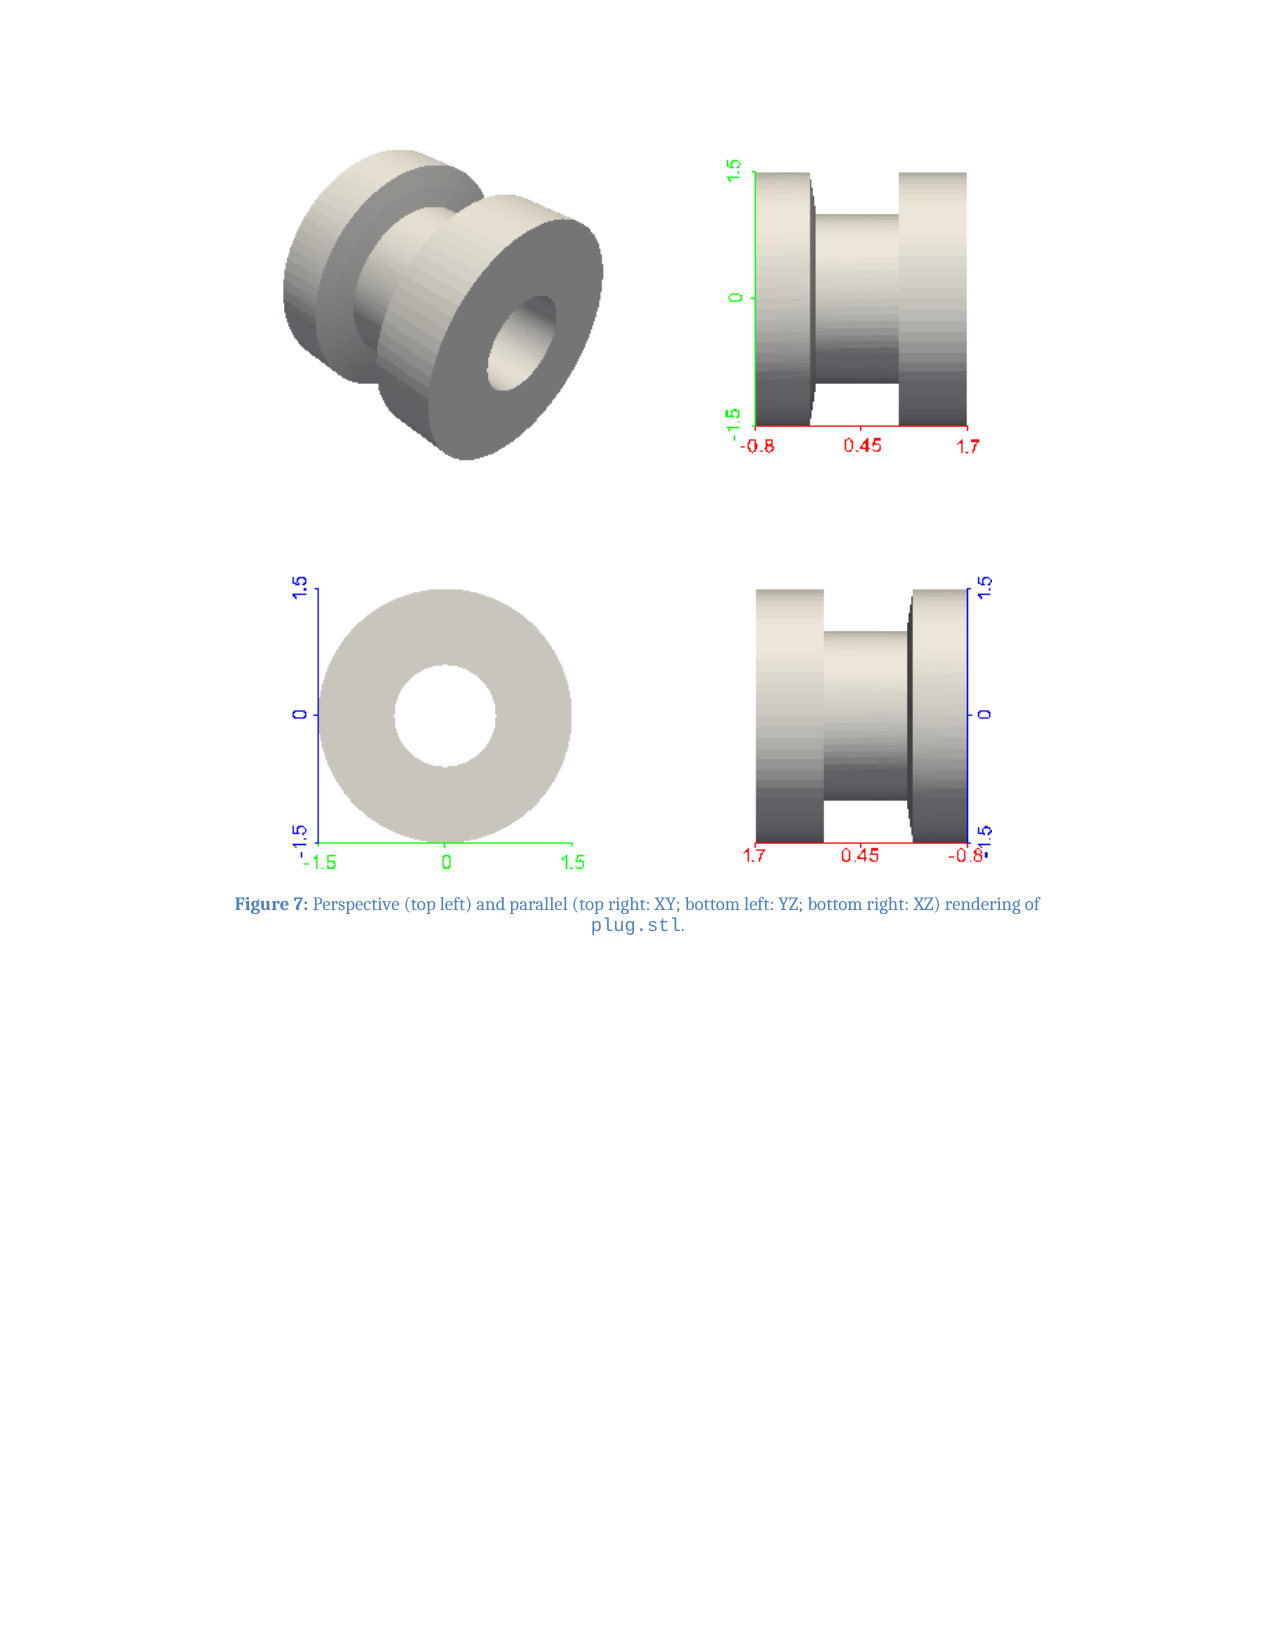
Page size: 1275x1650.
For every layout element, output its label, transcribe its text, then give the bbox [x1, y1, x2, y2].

text Figure : Perspective (top left) and parallel (top right: XY; bottom left: YZ; bottom right: XZ) rendering of plug.stl. [187, 893, 1087, 937]
picture [283, 150, 992, 869]
